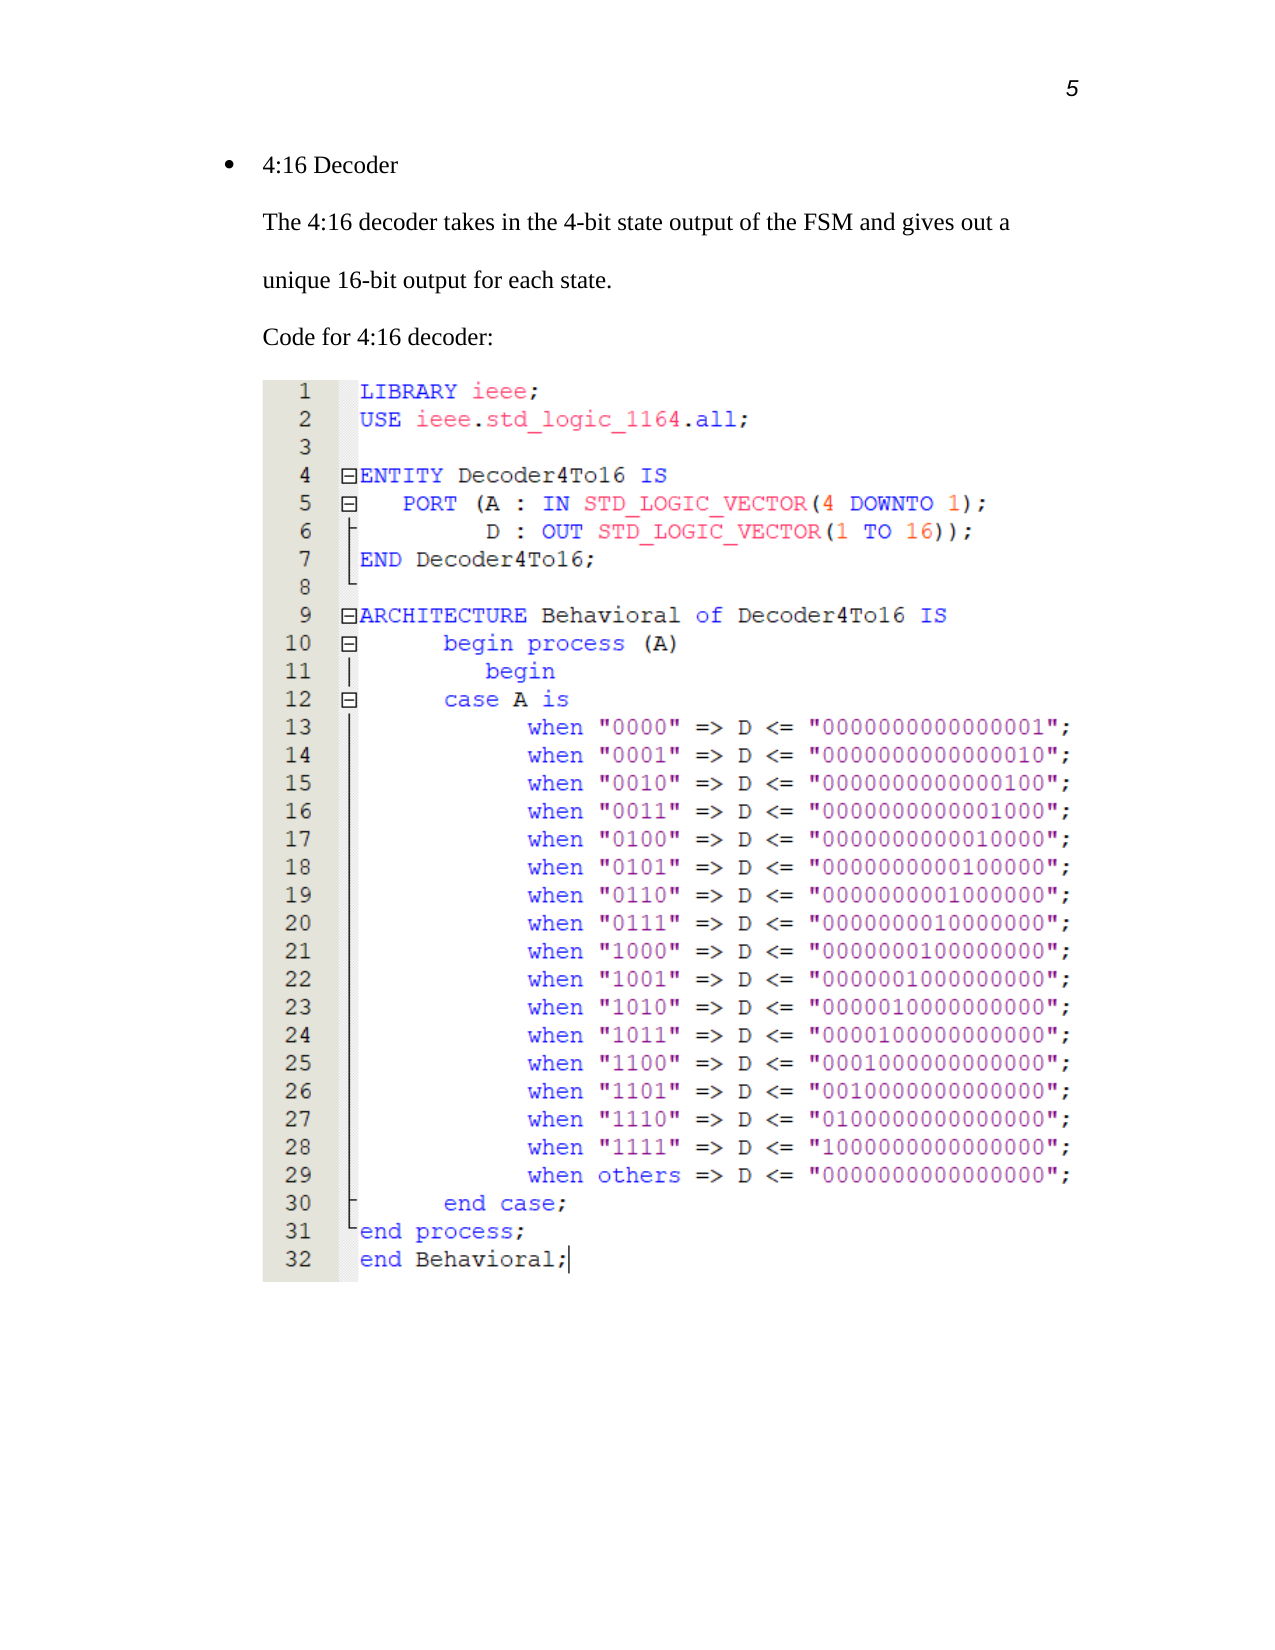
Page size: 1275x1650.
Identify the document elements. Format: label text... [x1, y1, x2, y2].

picture [262, 380, 1156, 1282]
subtitle 4:16 Decoder [225, 150, 1080, 179]
list Code for 4:16 decoder: [262, 322, 1080, 351]
list The 4:16 decoder takes in the 4-bit state output of the FSM and gives out a unique 16-bit output for each state. [262, 207, 1080, 294]
